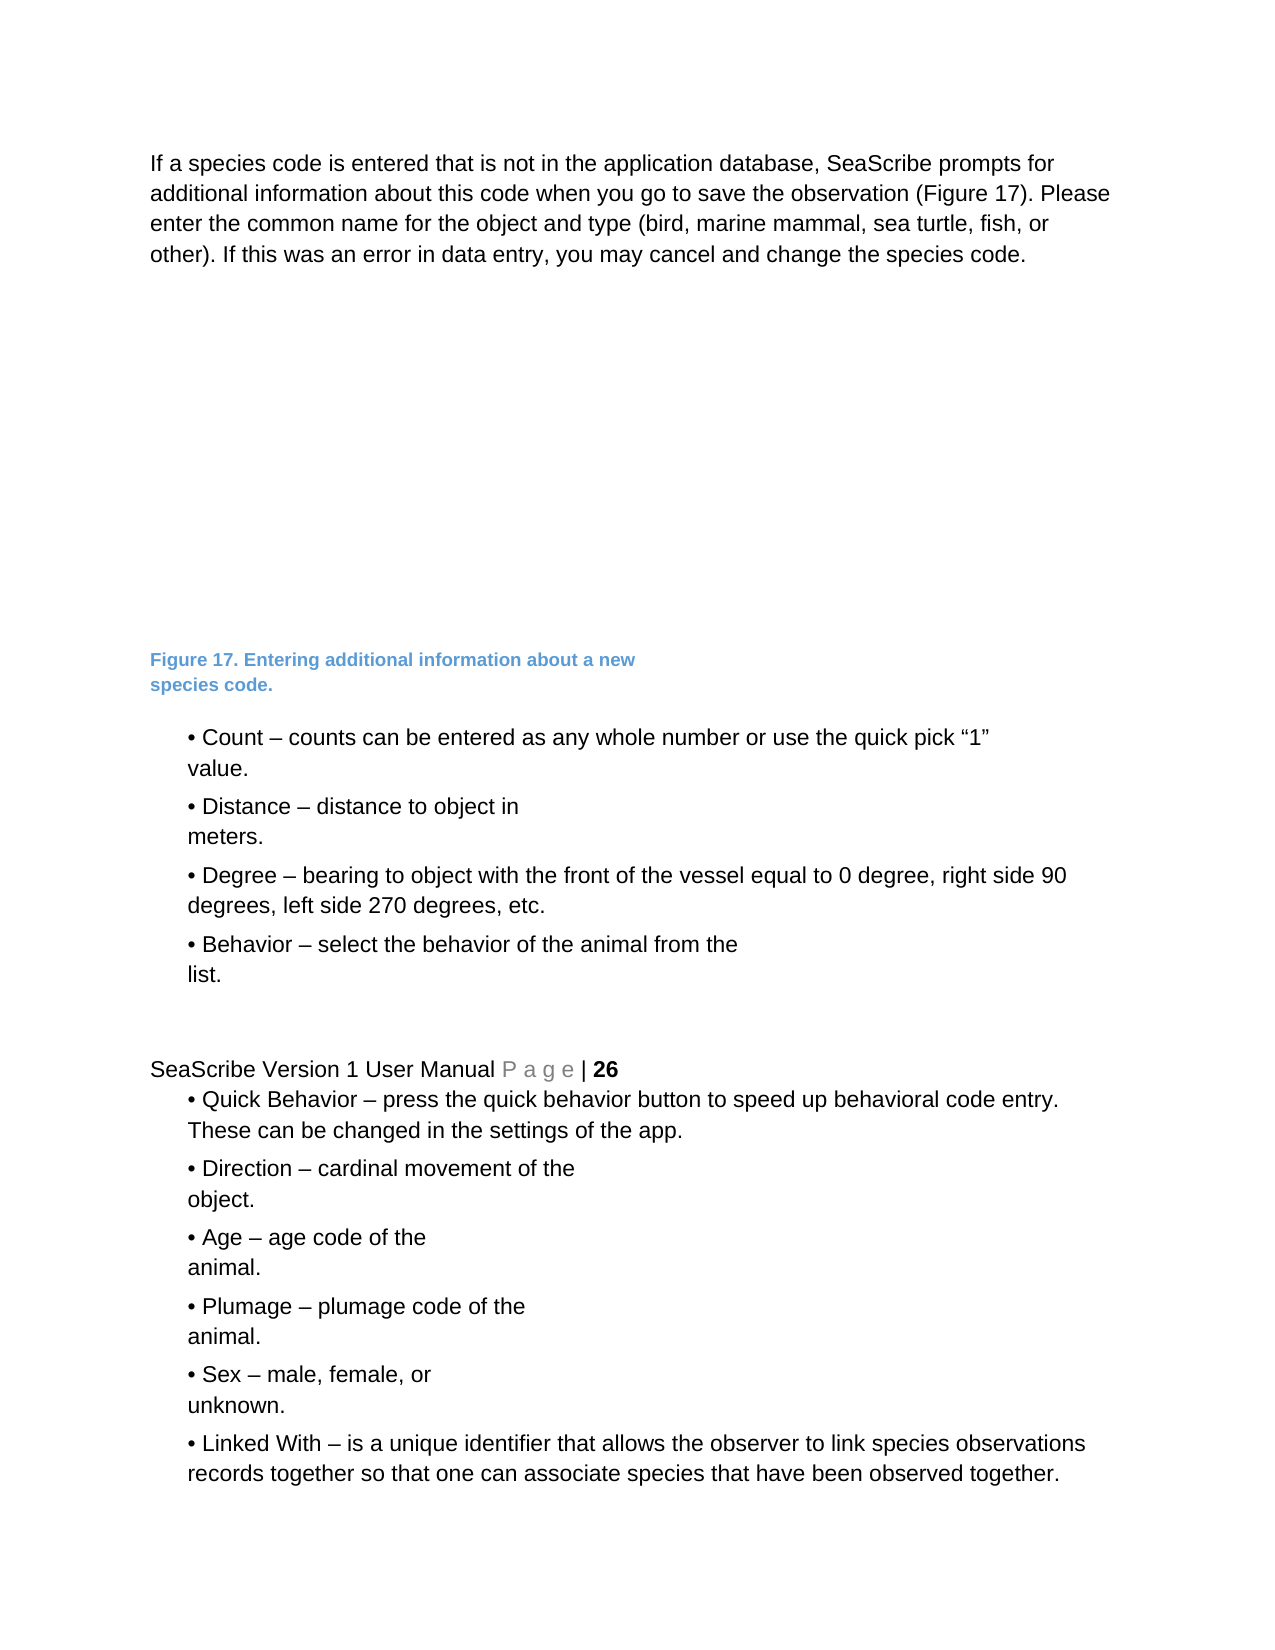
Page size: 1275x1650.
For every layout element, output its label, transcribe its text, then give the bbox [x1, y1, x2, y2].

text SeaScribe Version 1 User Manual P a g e | 26 [150, 1056, 1125, 1083]
text • Quick Behavior – press the quick behavior button to speed up behavioral code entry. These can be changed in the settings of the app. [187, 1086, 1112, 1143]
text If a species code is entered that is not in the application database, SeaScribe prompts for additional information about this code when you go to save the observation (Figure 17). Please enter the common name for the object and type (bird, marine mammal, sea turtle, fish, or other). If this was an error in data entry, you may cancel and change the species code. [150, 150, 1115, 267]
text • Age – age code of the animal. [187, 1224, 501, 1281]
text • Direction – cardinal movement of the object. [187, 1155, 643, 1212]
text • Plumage – plumage code of the animal. [187, 1293, 593, 1349]
text Figure 17. Entering additional information about a new species code. [150, 649, 685, 696]
text • Distance – distance to object in meters. [187, 793, 593, 850]
text • Sex – male, female, or unknown. [187, 1361, 529, 1418]
text • Count – counts can be entered as any whole number or use the quick pick “1” value. [187, 724, 1009, 781]
text • Linked With – is a unique identifier that allows the observer to link species observations records together so that one can associate species that have been observed together. [187, 1430, 1117, 1487]
text • Degree – bearing to object with the front of the vessel equal to 0 degree, right side 90 degrees, left side 270 degrees, etc. [187, 862, 1110, 918]
text • Behavior – select the behavior of the animal from the list. [187, 931, 761, 987]
